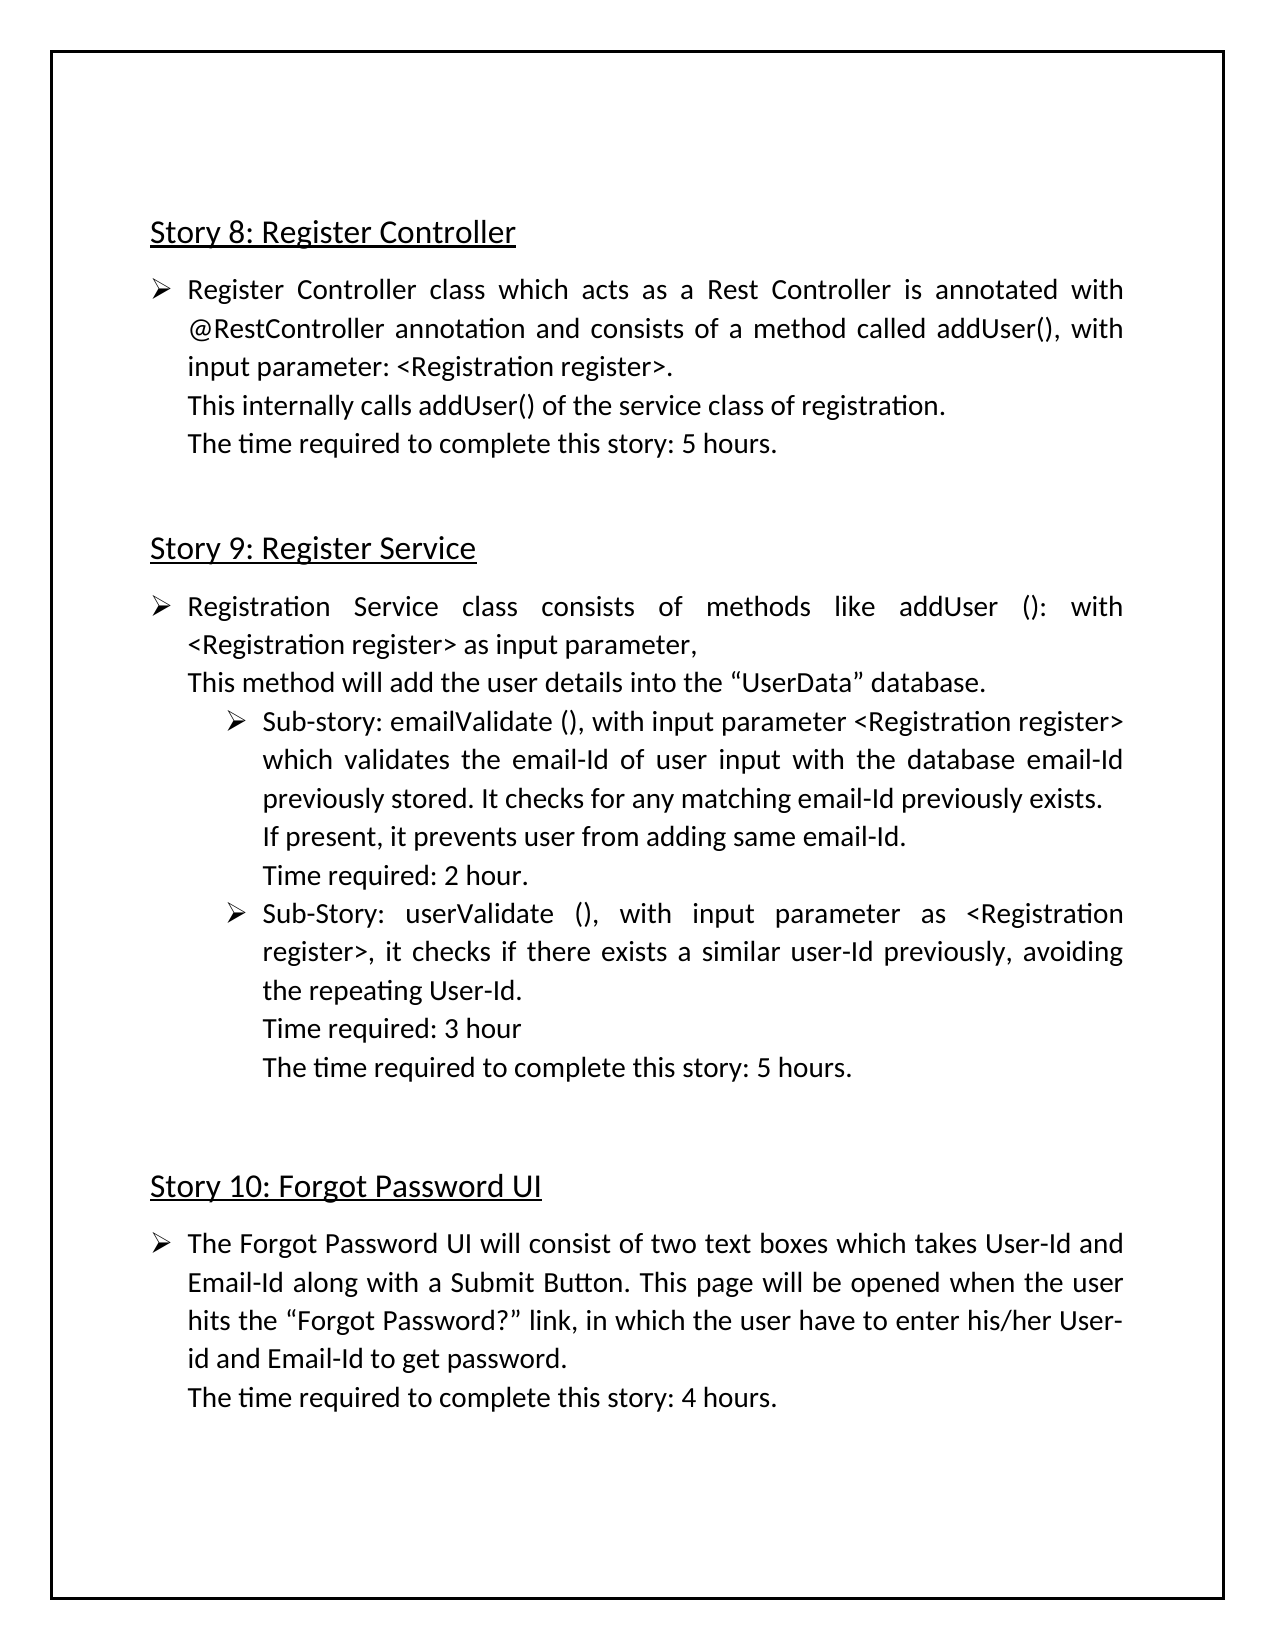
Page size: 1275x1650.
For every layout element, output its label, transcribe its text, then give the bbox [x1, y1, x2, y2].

list Sub-story: emailValidate (), with input parameter <Registration register> which validates the email-Id of user input with the database email-Id previously stored. It checks for any matching email-Id previously exists. [225, 703, 1125, 815]
list This method will add the user details into the “UserData” database. [187, 664, 1125, 700]
list The Forgot Password UI will consist of two text boxes which takes User-Id and Email-Id along with a Submit Button. This page will be opened when the user hits the “Forgot Password?” link, in which the user have to enter his/her User-id and Email-Id to get password. [150, 1225, 1125, 1376]
list The time required to complete this story: 5 hours. [262, 1049, 1125, 1084]
list This internally calls addUser() of the service class of registration. [187, 387, 1125, 422]
list The time required to complete this story: 4 hours. [187, 1379, 1125, 1414]
list If present, it prevents user from adding same email-Id. [262, 818, 1125, 854]
list Time required: 3 hour [262, 1010, 1125, 1046]
text Story 8: Register Controller [150, 211, 1125, 251]
text Story 9: Register Service [150, 527, 1125, 568]
list The time required to complete this story: 5 hours. [187, 425, 1125, 461]
list Registration Service class consists of methods like addUser (): with <Registration register> as input parameter, [150, 588, 1125, 662]
list Time required: 2 hour. [262, 857, 1125, 892]
list Sub-Story: userValidate (), with input parameter as <Registration register>, it checks if there exists a similar user-Id previously, avoiding the repeating User-Id. [225, 895, 1125, 1008]
text Story 10: Forgot Password UI [150, 1164, 1125, 1205]
list Register Controller class which acts as a Rest Controller is annotated with @RestController annotation and consists of a method called addUser(), with input parameter: <Registration register>. [150, 271, 1125, 384]
